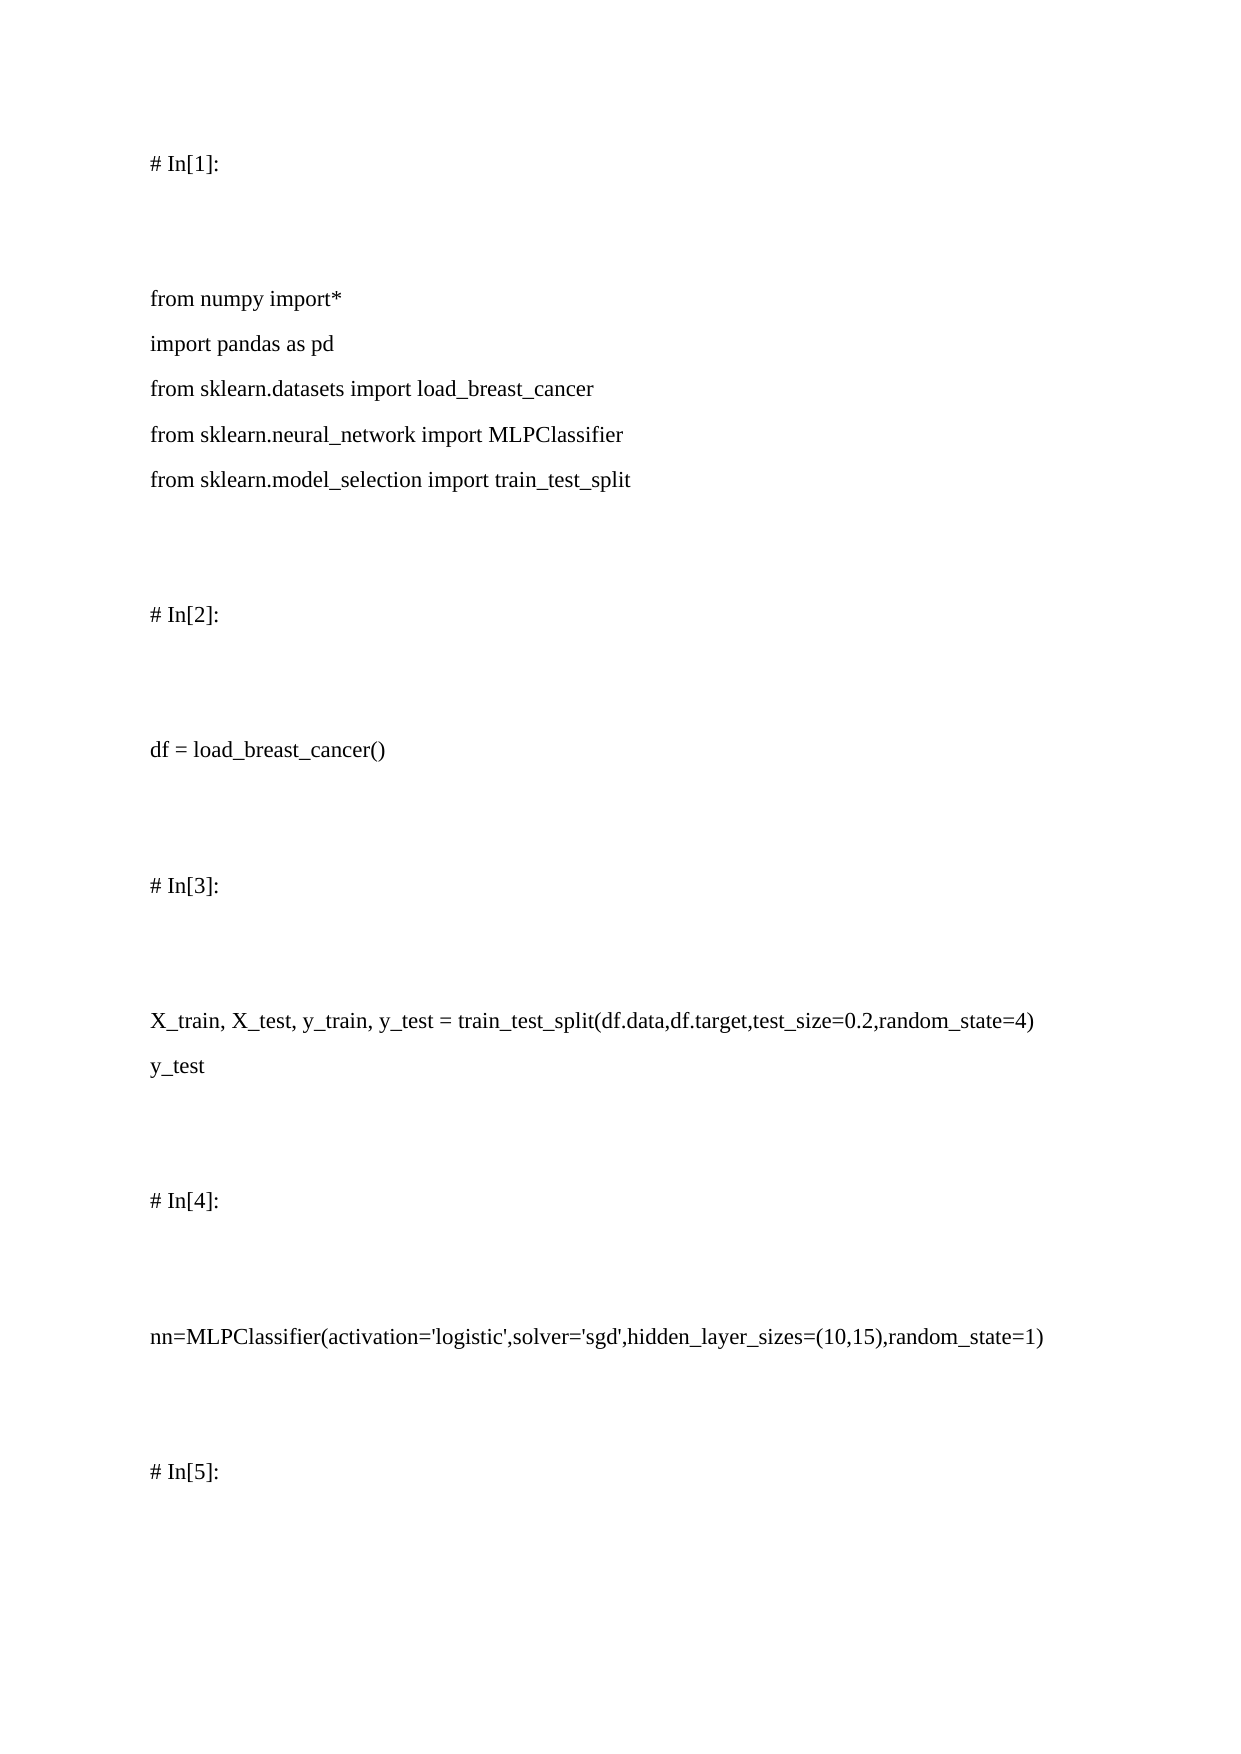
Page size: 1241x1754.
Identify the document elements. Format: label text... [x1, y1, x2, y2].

text # In[5]: [150, 1458, 1090, 1484]
text X_train, X_test, y_train, y_test = train_test_split(df.data,df.target,test_size=0.2,random_state=4) [150, 1007, 1090, 1033]
text # In[2]: [150, 601, 1090, 627]
text y_test [150, 1052, 1090, 1078]
text # In[1]: [150, 150, 1090, 176]
text # In[3]: [150, 872, 1090, 898]
text # In[4]: [150, 1187, 1090, 1214]
text import pandas as pd [150, 330, 1090, 357]
text from sklearn.neural_network import MLPClassifier [150, 421, 1090, 447]
text df = load_breast_cancer() [150, 736, 1090, 763]
text from sklearn.datasets import load_breast_cancer [150, 376, 1090, 402]
text from sklearn.model_selection import train_test_split [150, 466, 1090, 492]
text nn=MLPClassifier(activation='logistic',solver='sgd',hidden_layer_sizes=(10,15),random_state=1) [150, 1323, 1090, 1349]
text from numpy import* [150, 285, 1090, 312]
